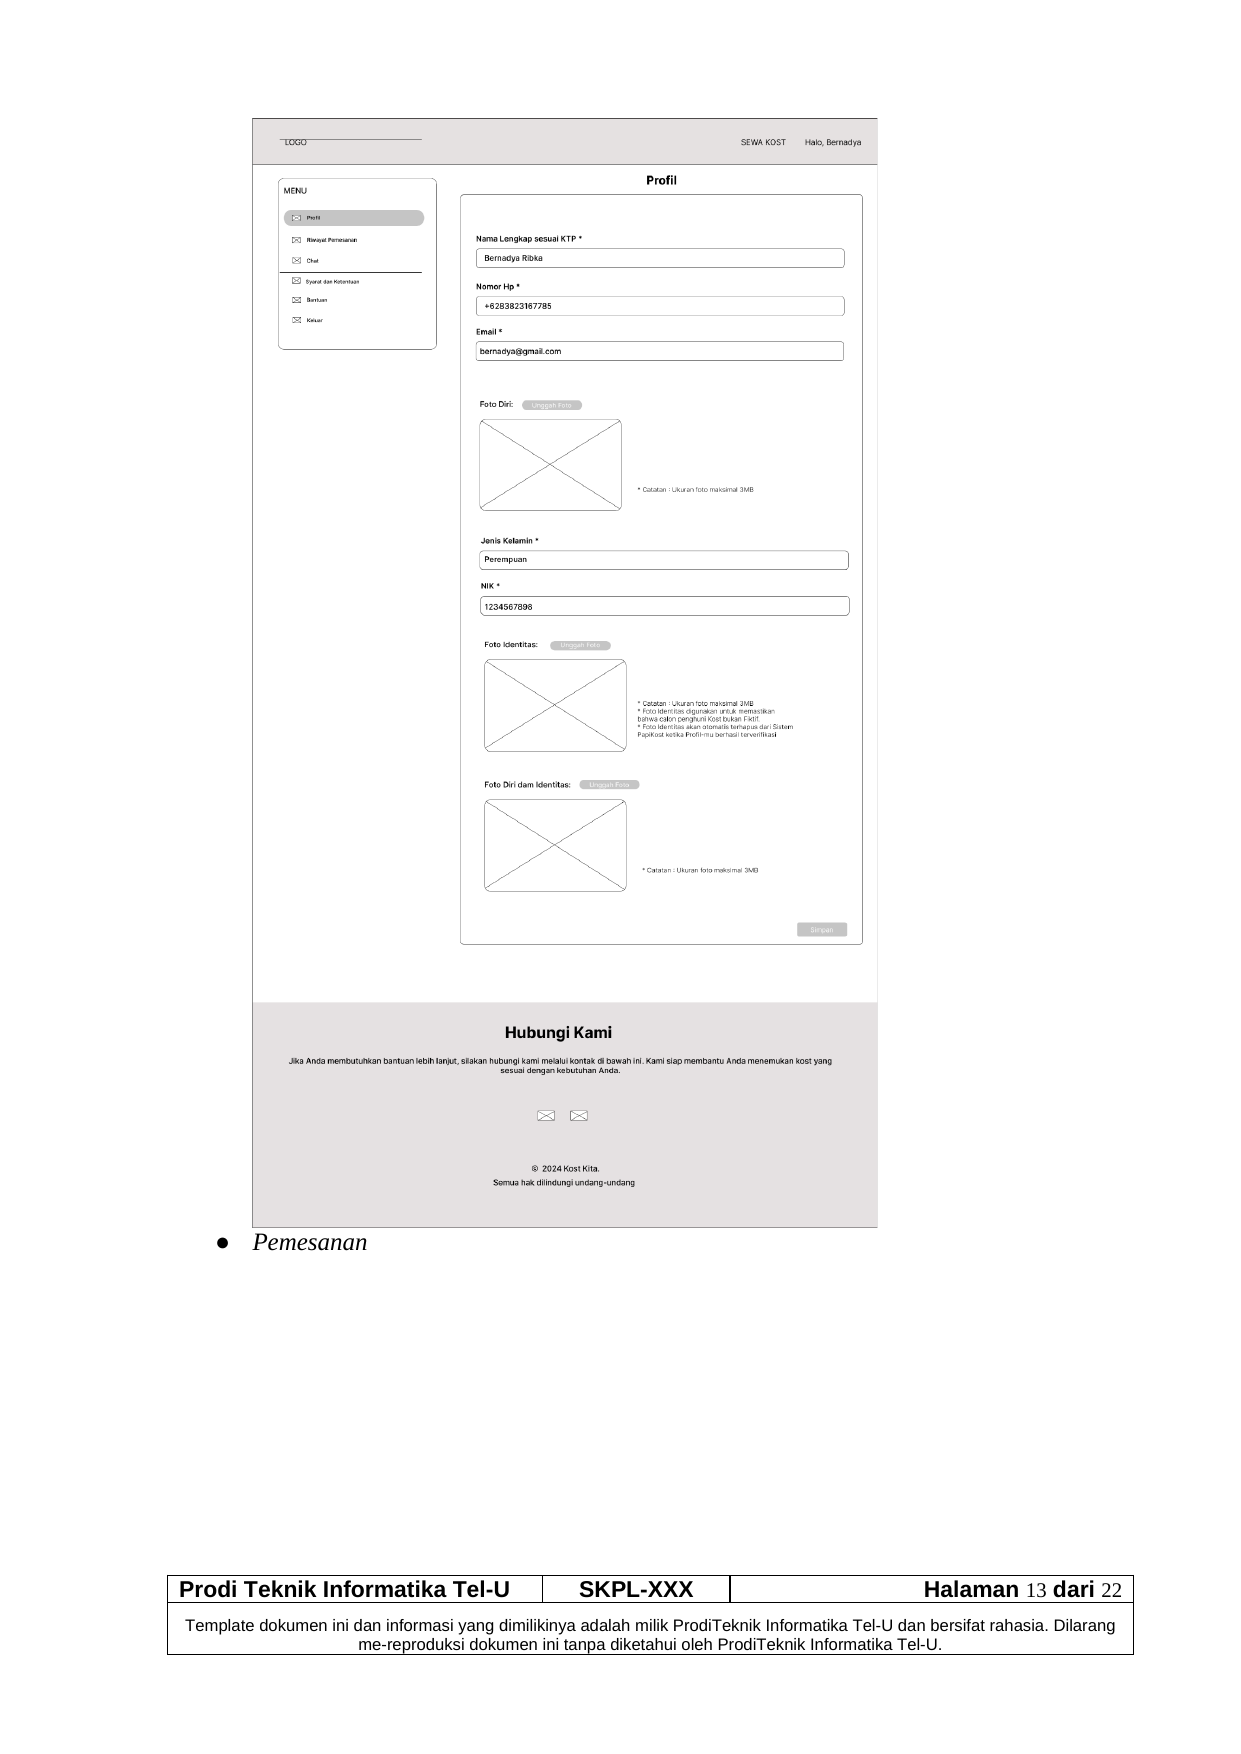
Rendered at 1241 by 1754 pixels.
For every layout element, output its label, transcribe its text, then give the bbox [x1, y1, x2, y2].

list Pemesanan [215, 1227, 1122, 1256]
picture [252, 118, 878, 1228]
